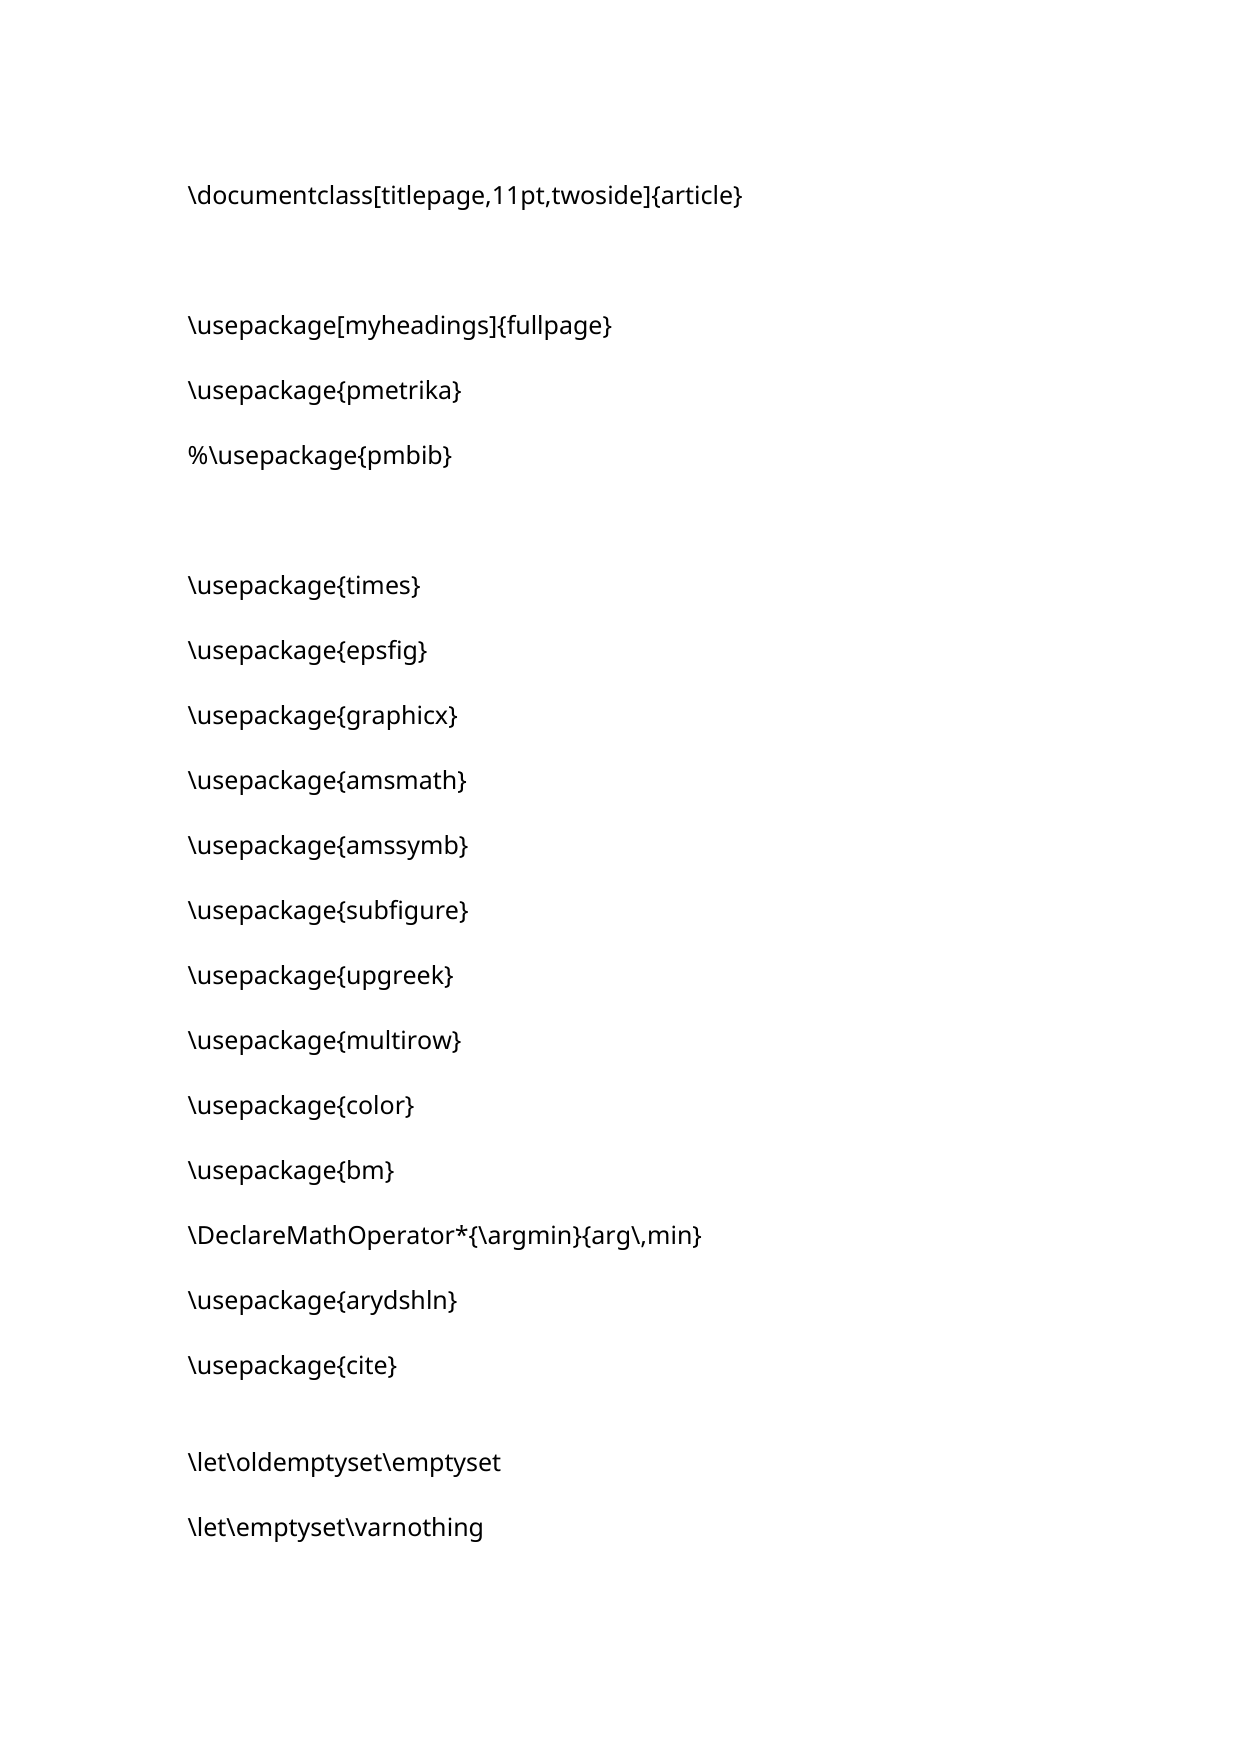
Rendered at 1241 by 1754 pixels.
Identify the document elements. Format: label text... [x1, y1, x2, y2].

text \usepackage{amsmath} [187, 747, 1053, 812]
text \usepackage{color} [187, 1072, 1053, 1137]
text \let\emptyset\varnothing [187, 1494, 1053, 1559]
text \usepackage{multirow} [187, 1007, 1053, 1072]
text \usepackage{bm} [187, 1137, 1053, 1202]
text \usepackage{pmetrika} [187, 357, 1053, 422]
text \usepackage{arydshln} [187, 1267, 1053, 1332]
text \documentclass[titlepage,11pt,twoside]{article} [187, 162, 1053, 227]
text \usepackage{epsfig} [187, 617, 1053, 682]
text %\usepackage{pmbib} [187, 422, 1053, 487]
text \usepackage{subfigure} [187, 877, 1053, 942]
text \let\oldemptyset\emptyset [187, 1429, 1053, 1494]
text \usepackage{upgreek} [187, 942, 1053, 1007]
text \usepackage{cite} [187, 1332, 1053, 1397]
text \usepackage{times} [187, 552, 1053, 617]
text \usepackage{amssymb} [187, 812, 1053, 877]
text \usepackage{graphicx} [187, 682, 1053, 747]
text \DeclareMathOperator*{\argmin}{arg\,min} [187, 1202, 1053, 1267]
text \usepackage[myheadings]{fullpage} [187, 292, 1053, 357]
